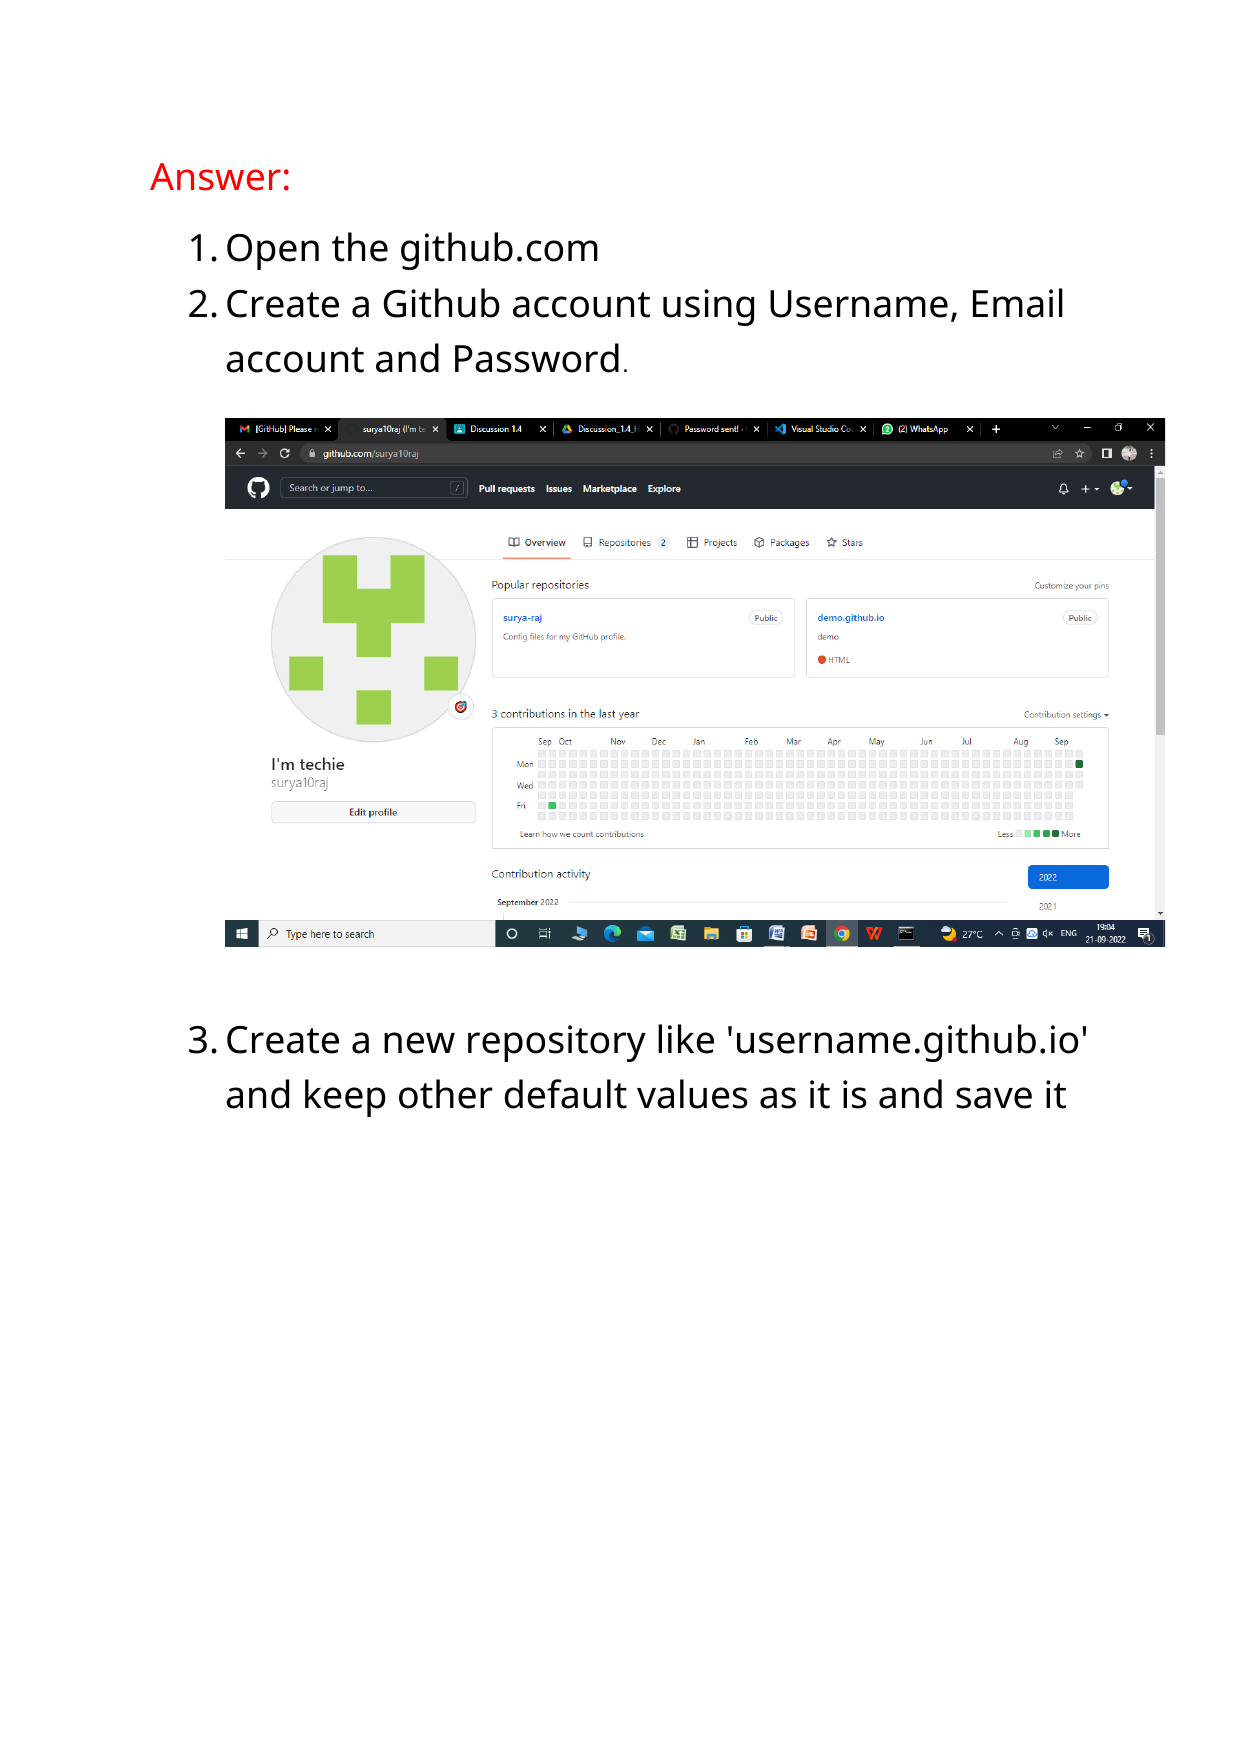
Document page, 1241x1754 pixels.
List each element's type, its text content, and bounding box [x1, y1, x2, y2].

picture [225, 418, 1166, 947]
list Open the github.com [187, 222, 1090, 273]
list Create a new repository like 'username.github.io' and keep other default values as it is and save it [187, 1013, 1090, 1119]
text Answer: [150, 150, 1090, 201]
list Create a Github account using Username, Email account and Password. [187, 277, 1090, 383]
